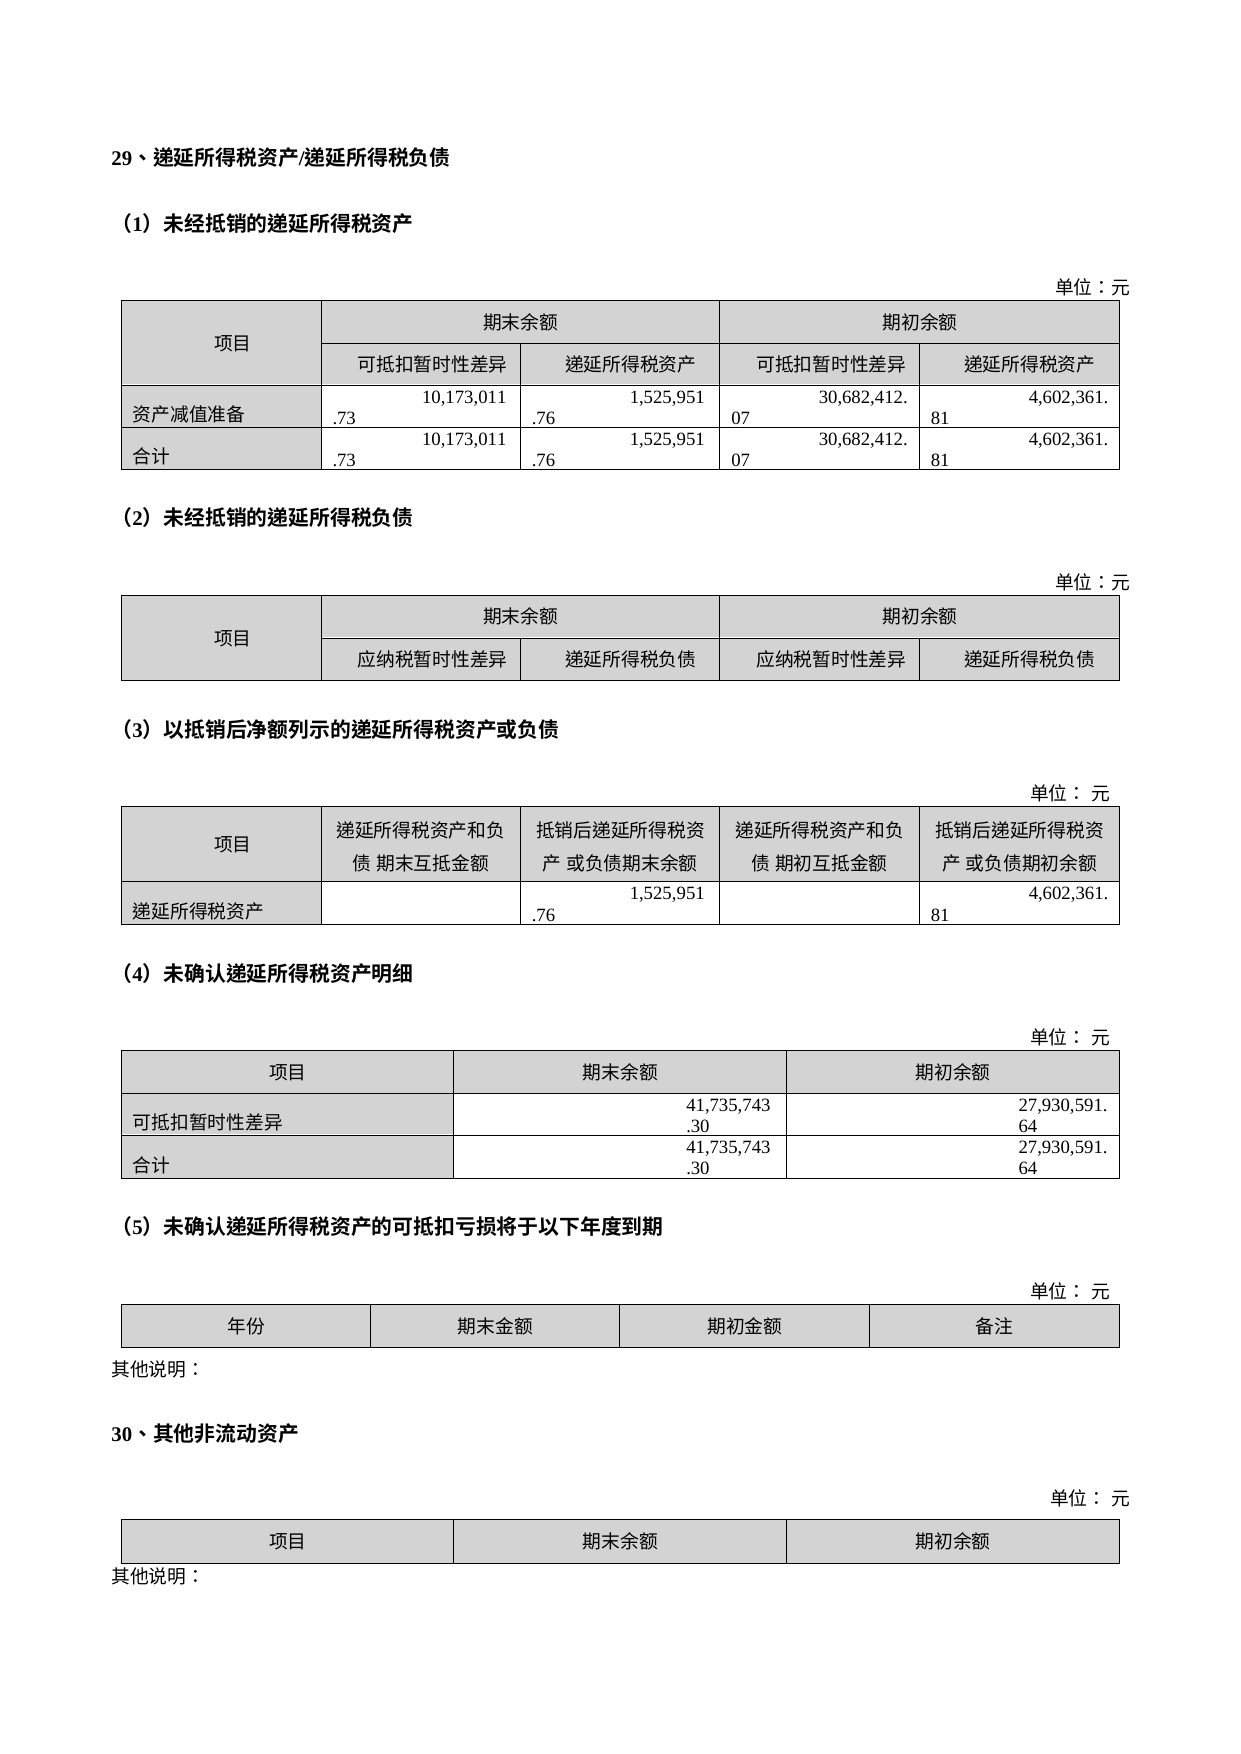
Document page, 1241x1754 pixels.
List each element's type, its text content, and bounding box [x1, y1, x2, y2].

text 单位：元 [111, 274, 1130, 300]
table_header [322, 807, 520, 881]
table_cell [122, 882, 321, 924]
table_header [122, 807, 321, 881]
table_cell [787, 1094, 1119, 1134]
subtitle （5）未确认递延所得税资产的可抵扣亏损将于以下年度到期 [111, 1212, 1130, 1240]
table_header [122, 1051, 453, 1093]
text 其他说明： [111, 1564, 1130, 1589]
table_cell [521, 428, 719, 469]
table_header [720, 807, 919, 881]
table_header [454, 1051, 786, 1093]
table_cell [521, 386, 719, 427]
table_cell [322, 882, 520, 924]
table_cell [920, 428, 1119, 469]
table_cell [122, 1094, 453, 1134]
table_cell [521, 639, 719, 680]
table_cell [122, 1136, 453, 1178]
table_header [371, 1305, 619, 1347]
subtitle （3）以抵销后净额列示的递延所得税资产或负债 [111, 715, 1130, 743]
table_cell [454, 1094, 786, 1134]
subtitle （1）未经抵销的递延所得税资产 [111, 209, 1130, 237]
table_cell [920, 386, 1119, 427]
subtitle 30、其他非流动资产 [111, 1419, 1130, 1448]
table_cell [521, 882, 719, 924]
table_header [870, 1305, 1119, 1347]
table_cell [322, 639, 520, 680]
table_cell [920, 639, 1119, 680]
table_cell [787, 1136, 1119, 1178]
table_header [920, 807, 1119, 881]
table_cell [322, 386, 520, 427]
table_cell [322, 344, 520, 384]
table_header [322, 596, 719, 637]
subtitle 29、递延所得税资产/递延所得税负债 [111, 143, 1130, 171]
text 其他说明： [111, 1356, 1130, 1382]
subtitle （2）未经抵销的递延所得税负债 [111, 503, 1130, 532]
text 单位： 元 [1030, 1024, 1130, 1050]
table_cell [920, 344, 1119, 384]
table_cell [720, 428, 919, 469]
subtitle （4）未确认递延所得税资产明细 [111, 959, 1130, 987]
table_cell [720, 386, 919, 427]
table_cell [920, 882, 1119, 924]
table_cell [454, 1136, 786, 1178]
text 单位： 元 [1030, 781, 1130, 806]
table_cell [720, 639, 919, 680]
text 单位：元 [111, 569, 1130, 595]
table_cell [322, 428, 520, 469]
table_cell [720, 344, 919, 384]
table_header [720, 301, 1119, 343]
text 单位： 元 [111, 1485, 1130, 1511]
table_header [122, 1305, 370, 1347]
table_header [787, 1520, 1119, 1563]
text 单位： 元 [1030, 1278, 1130, 1303]
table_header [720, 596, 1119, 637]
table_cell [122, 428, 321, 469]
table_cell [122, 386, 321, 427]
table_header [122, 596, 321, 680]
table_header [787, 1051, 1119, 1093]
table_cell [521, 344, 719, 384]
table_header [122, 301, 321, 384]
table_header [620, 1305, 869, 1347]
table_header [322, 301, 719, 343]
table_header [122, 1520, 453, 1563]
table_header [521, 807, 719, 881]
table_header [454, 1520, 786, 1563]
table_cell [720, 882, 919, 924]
